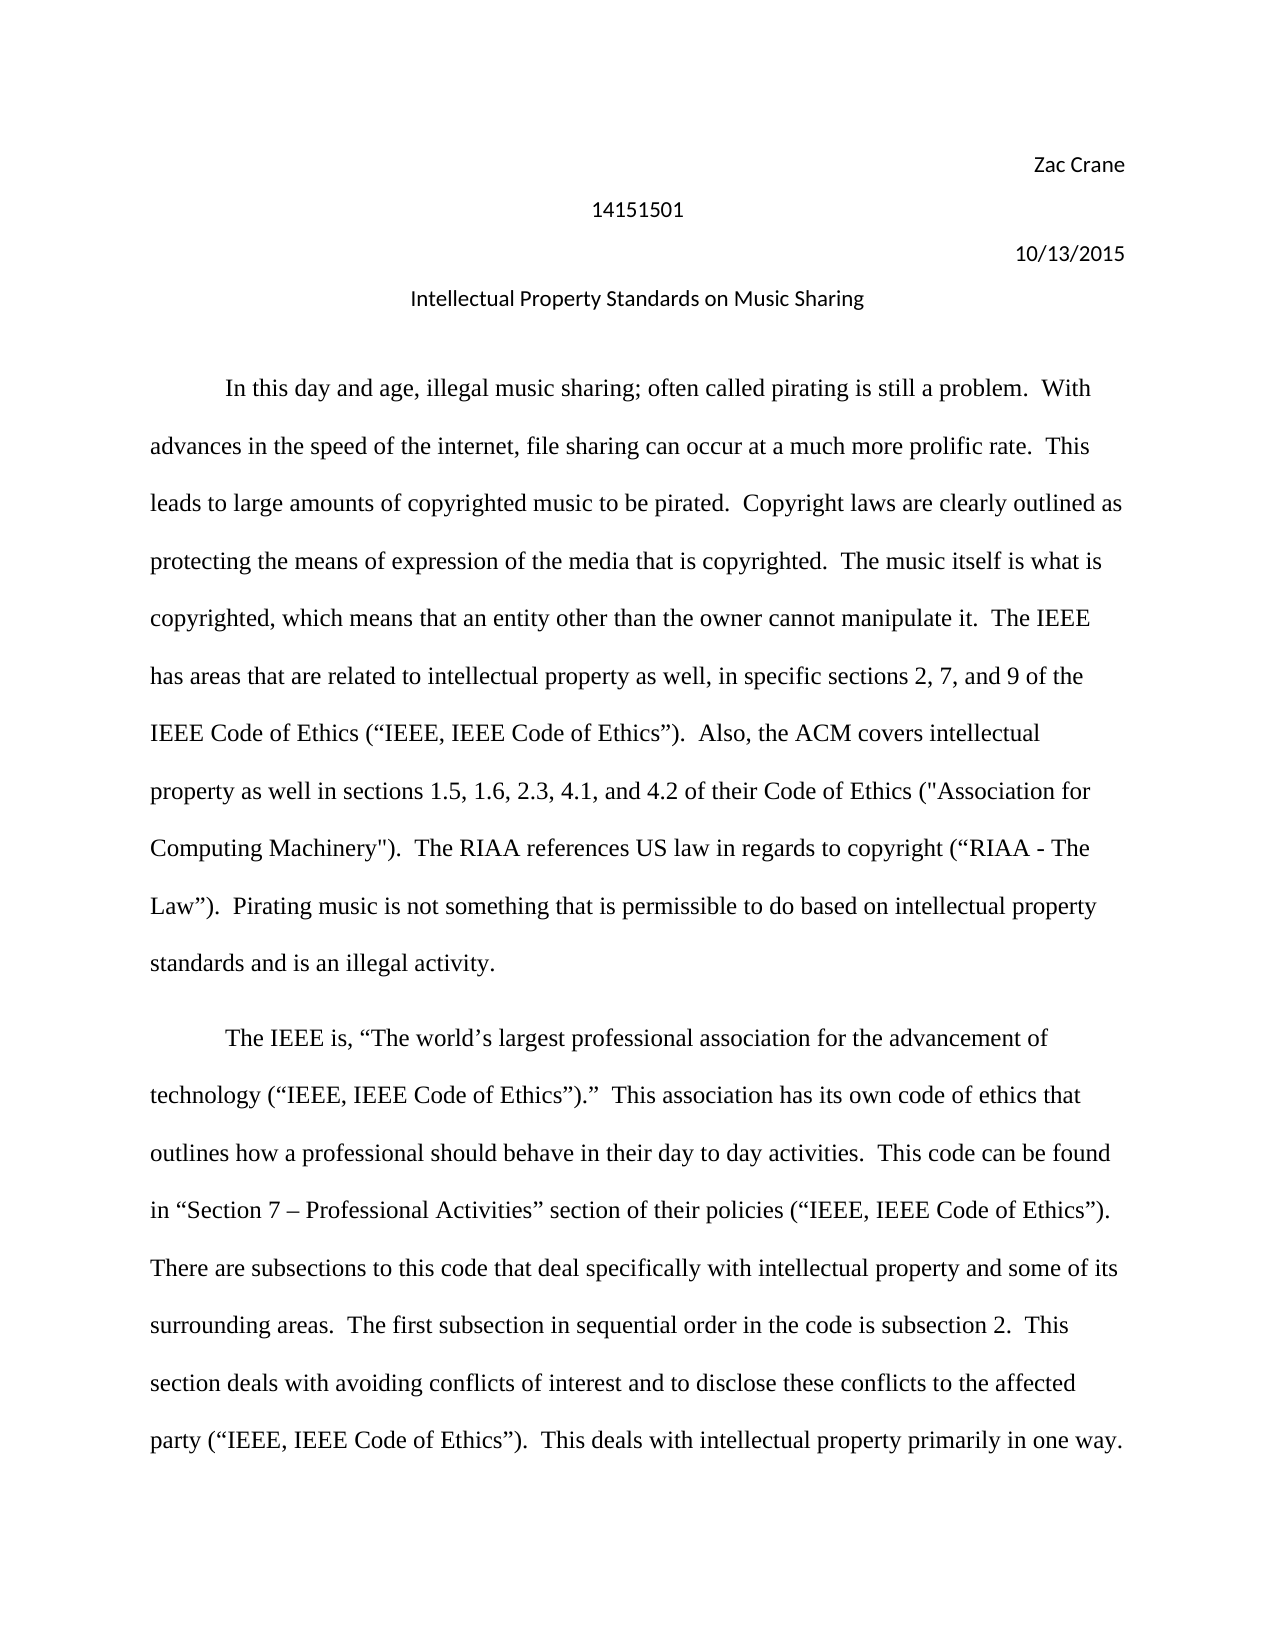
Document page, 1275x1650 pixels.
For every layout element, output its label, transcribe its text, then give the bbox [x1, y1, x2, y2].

text Intellectual Property Standards on Music Sharing [150, 284, 1125, 312]
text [150, 1023, 1125, 1454]
text Zac Crane [150, 150, 1125, 178]
text In this day and age, illegal music sharing; often called pirating is still a problem. With advances in the speed of the internet, file sharing can occur at a much more prolific rate. This leads to large amounts of copyrighted music to be pirated. Copyright laws are clearly outlined as protecting the means of expression of the media that is copyrighted. The music itself is what is copyrighted, which means that an entity other than the owner cannot manipulate it. The IEEE has areas that are related to intellectual property as well, in specific sections 2, 7, and 9 of the IEEE Code of Ethics (“IEEE, IEEE Code of Ethics”). Also, the ACM covers intellectual property as well in sections 1.5, 1.6, 2.3, 4.1, and 4.2 of their Code of Ethics ("Association for Computing Machinery"). The RIAA references US law in regards to copyright (“RIAA - The Law”). Pirating music is not something that is permissible to do based on intellectual property standards and is an illegal activity. [150, 373, 1125, 977]
text 10/13/2015 [150, 239, 1125, 267]
text 14151501 [150, 195, 1125, 223]
